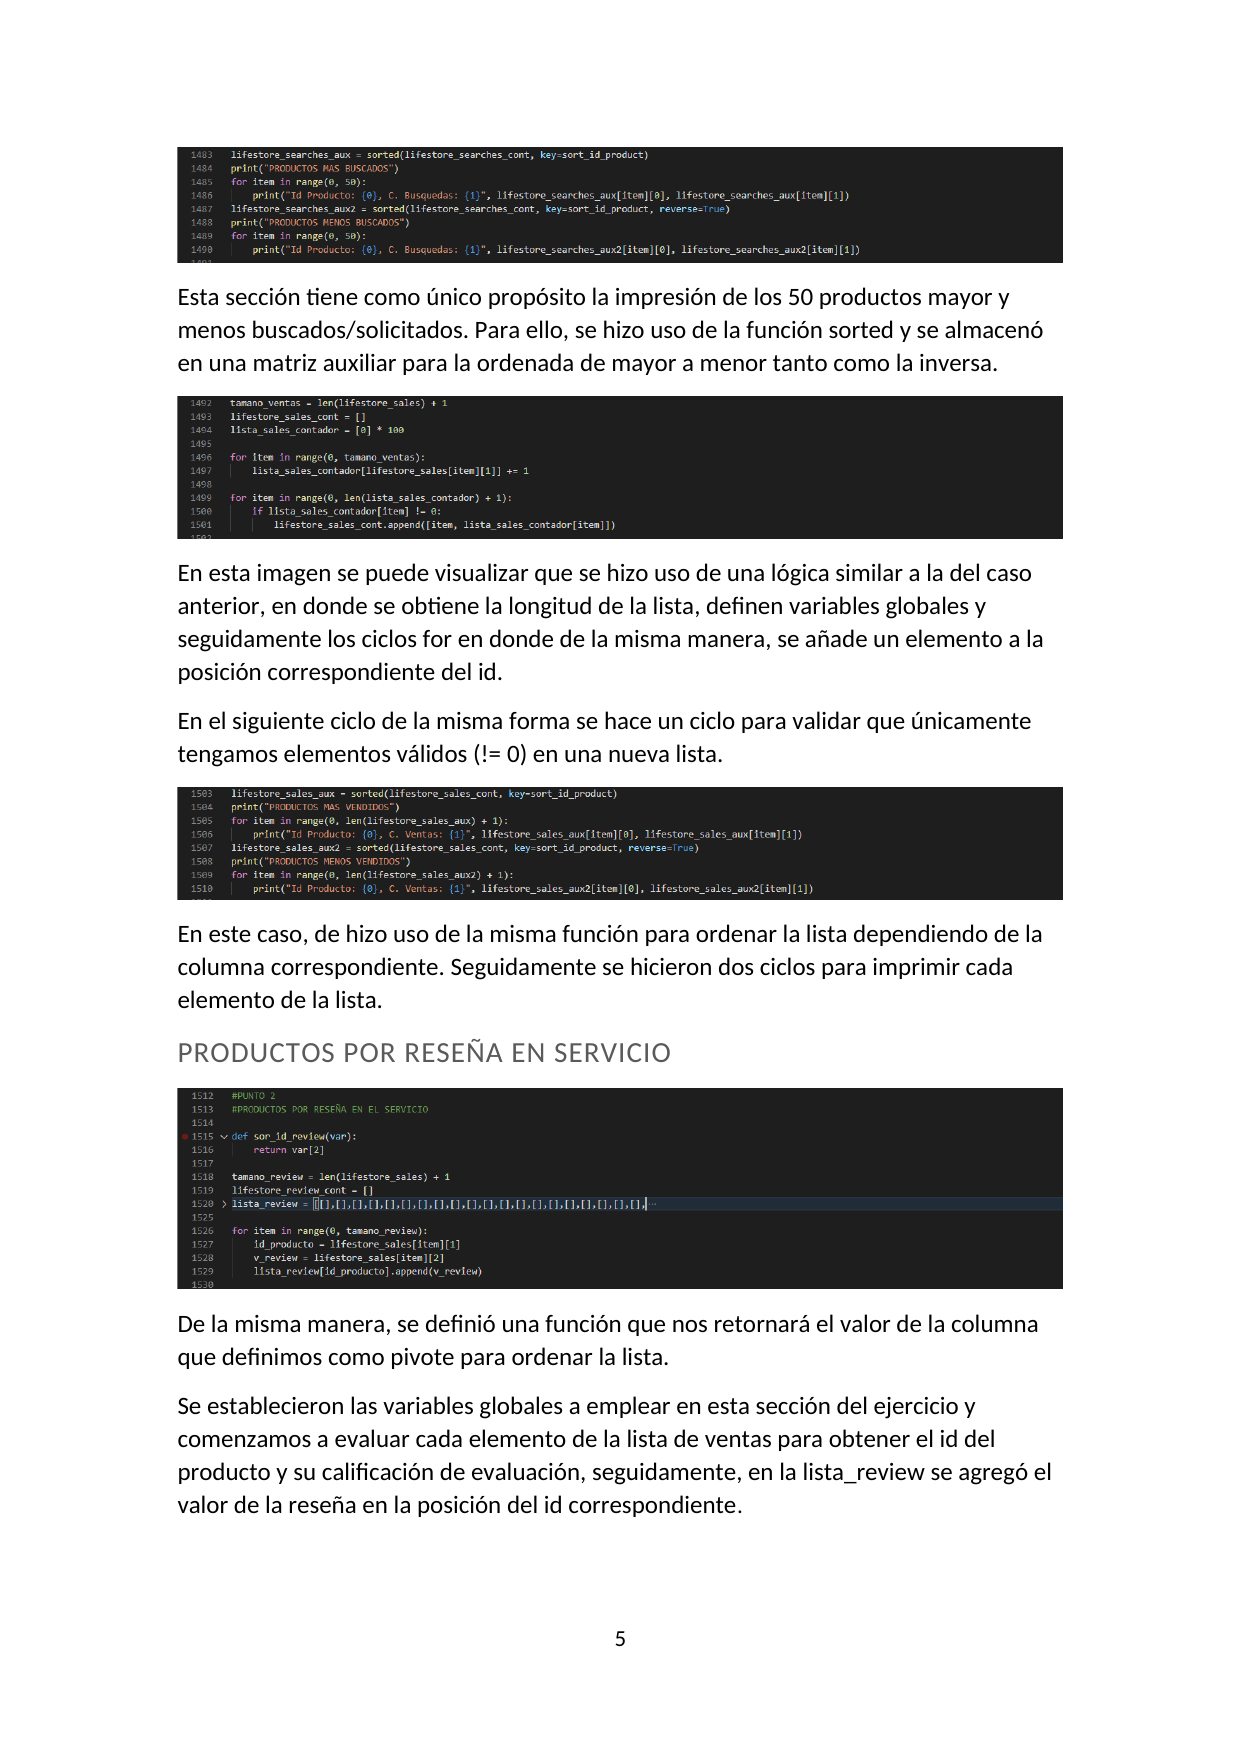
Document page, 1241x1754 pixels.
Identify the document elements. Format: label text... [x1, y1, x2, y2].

picture [177, 396, 1063, 539]
text En el siguiente ciclo de la misma forma se hace un ciclo para validar que únicamente tengamos elementos válidos (!= 0) en una nueva lista. [177, 705, 1063, 769]
text De la misma manera, se definió una función que nos retornará el valor de la columna que definimos como pivote para ordenar la lista. [177, 1308, 1063, 1371]
text Esta sección tiene como único propósito la impresión de los 50 productos mayor y menos buscados/solicitados. Para ello, se hizo uso de la función sorted y se almacenó en una matriz auxiliar para la ordenada de mayor a menor tanto como la inversa. [177, 281, 1063, 378]
picture [177, 787, 1063, 900]
picture [177, 1088, 1063, 1289]
text En esta imagen se puede visualizar que se hizo uso de una lógica similar a la del caso anterior, en donde se obtiene la longitud de la lista, definen variables globales y seguidamente los ciclos for en donde de la misma manera, se añade un elemento a la posición correspondiente del id. [177, 557, 1063, 686]
text En este caso, de hizo uso de la misma función para ordenar la lista dependiendo de la columna correspondiente. Seguidamente se hicieron dos ciclos para imprimir cada elemento de la lista. [177, 918, 1063, 1015]
subtitle PRODUCTOS POR RESEÑA EN SERVICIO [177, 1034, 1063, 1069]
picture [177, 147, 1063, 263]
text Se establecieron las variables globales a emplear en esta sección del ejercicio y comenzamos a evaluar cada elemento de la lista de ventas para obtener el id del producto y su calificación de evaluación, seguidamente, en la lista_review se agregó el valor de la reseña en la posición del id correspondiente. [177, 1390, 1063, 1519]
